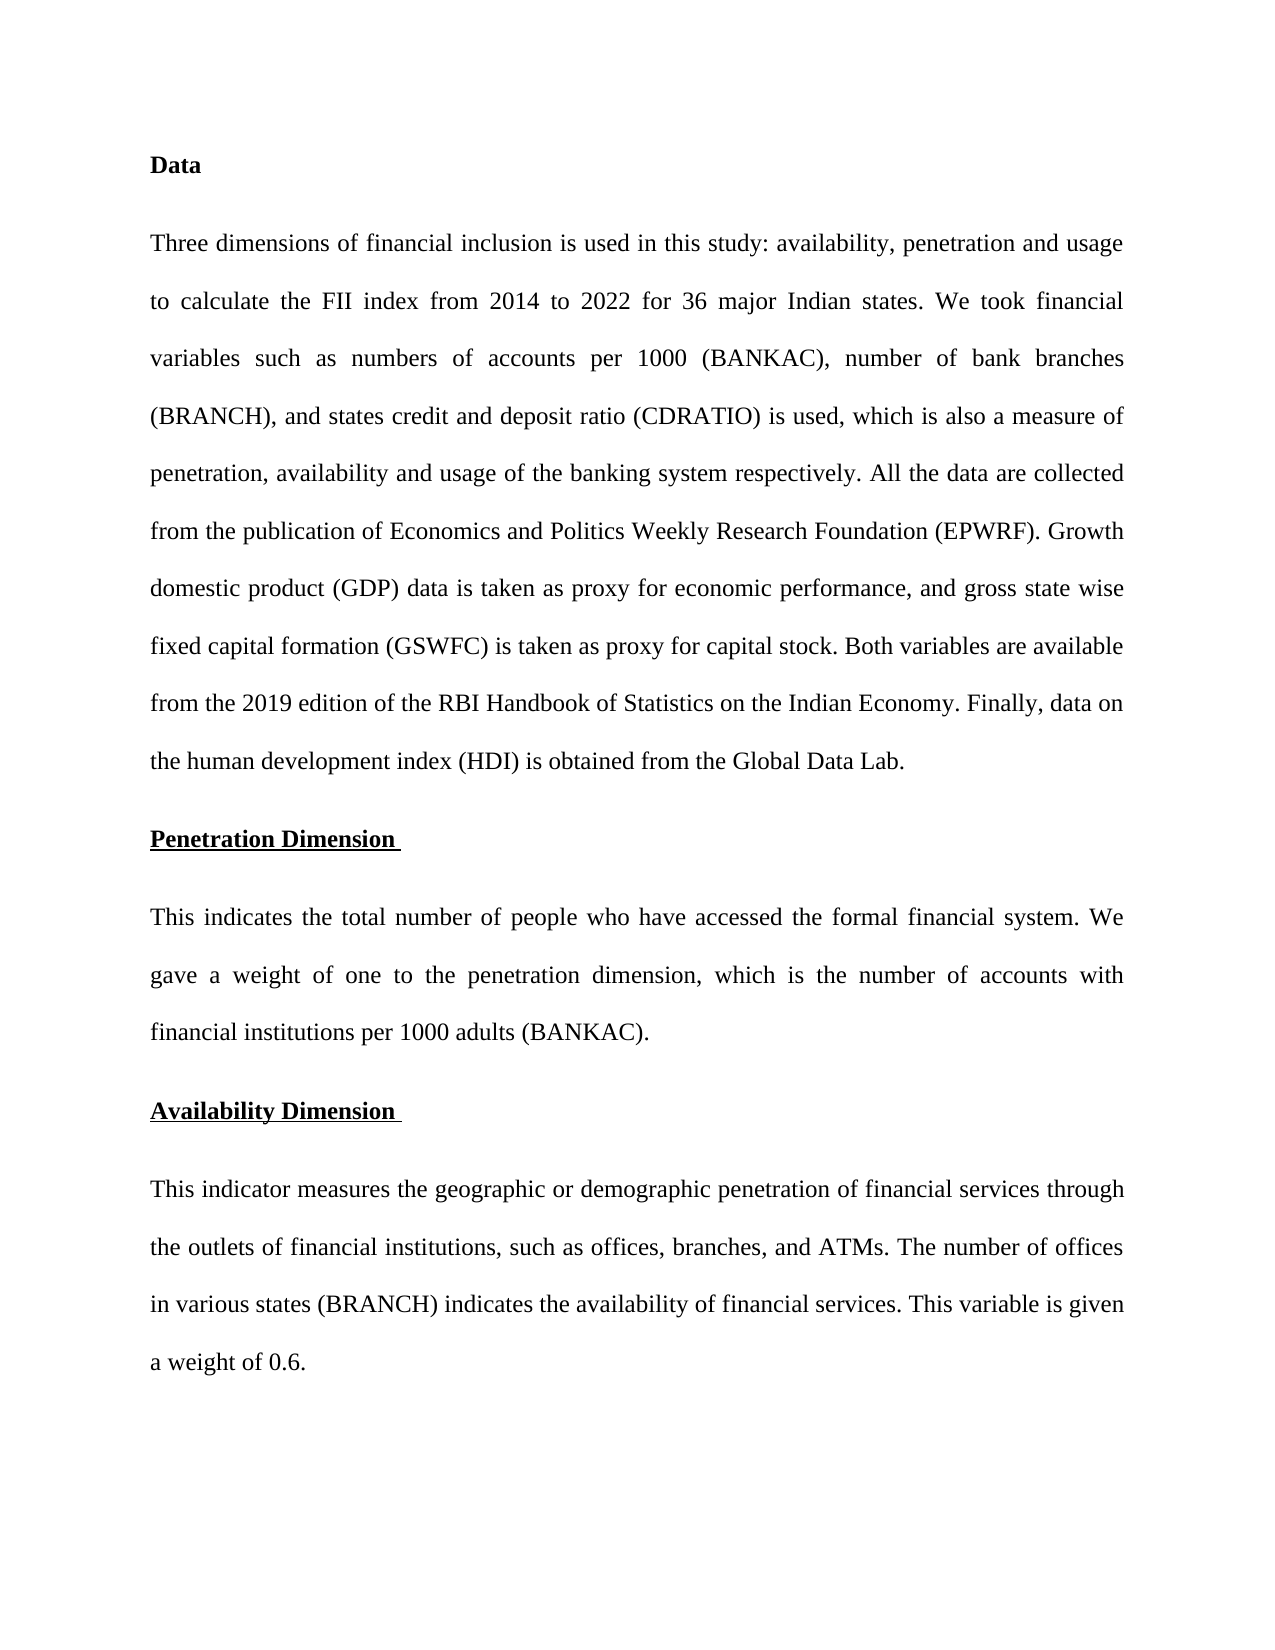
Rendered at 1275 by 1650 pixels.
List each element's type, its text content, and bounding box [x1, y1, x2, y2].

text Data [150, 150, 1125, 179]
text This indicator measures the geographic or demographic penetration of financial services through the outlets of financial institutions, such as offices, branches, and ATMs. The number of offices in various states (BRANCH) indicates the availability of financial services. This variable is given a weight of 0.6. [150, 1174, 1125, 1375]
text Penetration Dimension [150, 824, 1125, 853]
text This indicates the total number of people who have accessed the formal financial system. We gave a weight of one to the penetration dimension, which is the number of accounts with financial institutions per 1000 adults (BANKAC). [150, 902, 1125, 1046]
text Three dimensions of financial inclusion is used in this study: availability, penetration and usage to calculate the FII index from 2014 to 2022 for 36 major Indian states. We took financial variables such as numbers of accounts per 1000 (BANKAC), number of bank branches (BRANCH), and states credit and deposit ratio (CDRATIO) is used, which is also a measure of penetration, availability and usage of the banking system respectively. All the data are collected from the publication of Economics and Politics Weekly Research Foundation (EPWRF). Growth domestic product (GDP) data is taken as proxy for economic performance, and gross state wise fixed capital formation (GSWFC) is taken as proxy for capital stock. Both variables are available from the 2019 edition of the RBI Handbook of Statistics on the Indian Economy. Finally, data on the human development index (HDI) is obtained from the Global Data Lab. [150, 228, 1125, 774]
text Availability Dimension [150, 1096, 1125, 1124]
